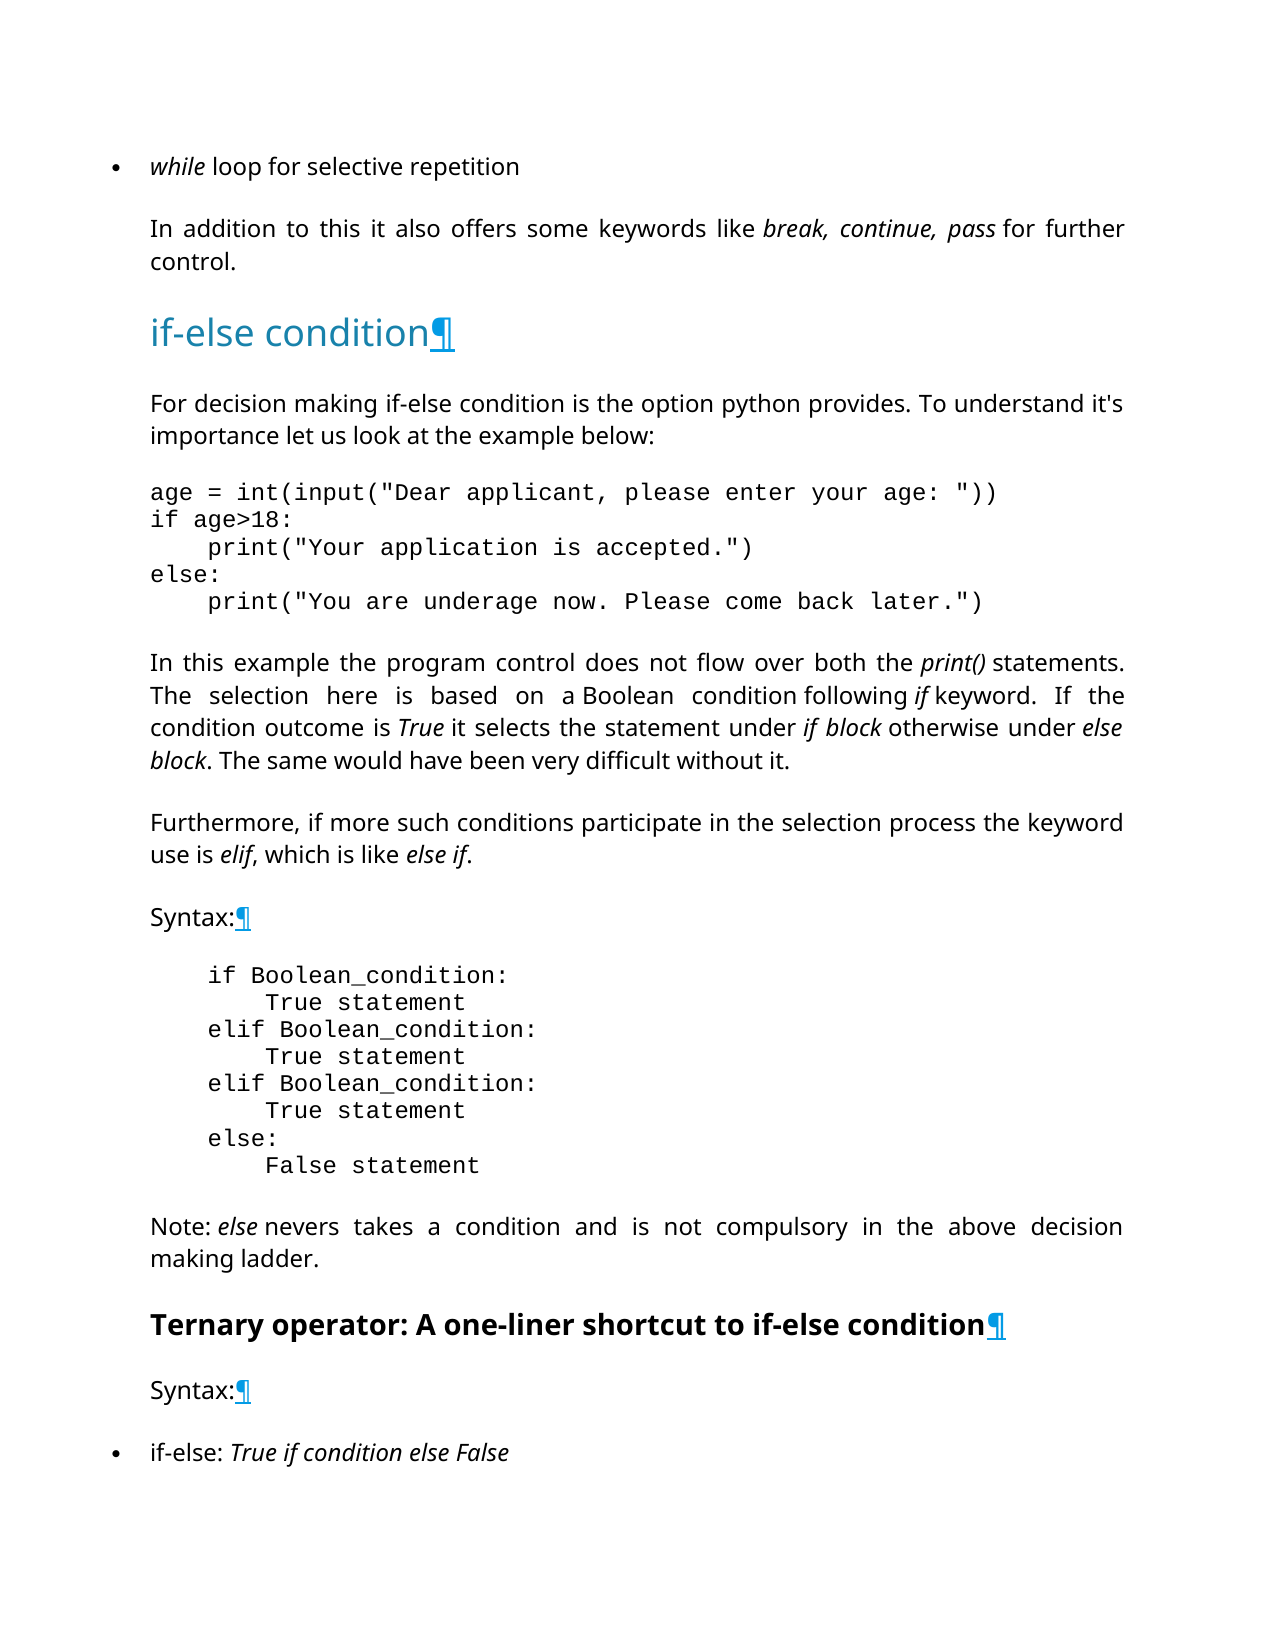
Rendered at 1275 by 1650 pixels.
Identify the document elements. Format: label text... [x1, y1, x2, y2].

text Ternary operator: A one-liner shortcut to if-else condition¶ [150, 1304, 1125, 1344]
list if-else: True if condition else False [112, 1436, 1125, 1469]
text else: [150, 562, 1125, 589]
text if-else condition¶ [150, 306, 1125, 357]
list while loop for selective repetition [112, 150, 1125, 183]
text True statement [150, 1099, 1125, 1126]
text elif Boolean_condition: [150, 1072, 1125, 1099]
text For decision making if-else condition is the option python provides. To understand it's importance let us look at the example below: [150, 386, 1125, 452]
text Syntax:¶ [150, 1373, 1125, 1407]
text Furthermore, if more such conditions participate in the selection process the keyword use is elif, which is like else if. [150, 805, 1125, 871]
text Note: else nevers takes a condition and is not compulsory in the above decision making ladder. [150, 1210, 1125, 1275]
text if age>18: [150, 508, 1125, 535]
text Syntax:¶ [150, 900, 1125, 934]
text True statement [150, 990, 1125, 1017]
text print("Your application is accepted.") [150, 535, 1125, 562]
text print("You are underage now. Please come back later.") [150, 589, 1125, 617]
text age = int(input("Dear applicant, please enter your age: ")) [150, 481, 1125, 508]
text False statement [150, 1153, 1125, 1181]
text In this example the program control does not flow over both the print() statements. The selection here is based on a Boolean condition following if keyword. If the condition outcome is True it selects the statement under if block otherwise under else block. The same would have been very difficult without it. [150, 646, 1125, 776]
text else: [150, 1126, 1125, 1153]
text if Boolean_condition: [150, 963, 1125, 990]
text elif Boolean_condition: [150, 1017, 1125, 1044]
text In addition to this it also offers some keywords like break, continue, pass for further control. [150, 212, 1125, 277]
text True statement [150, 1044, 1125, 1072]
